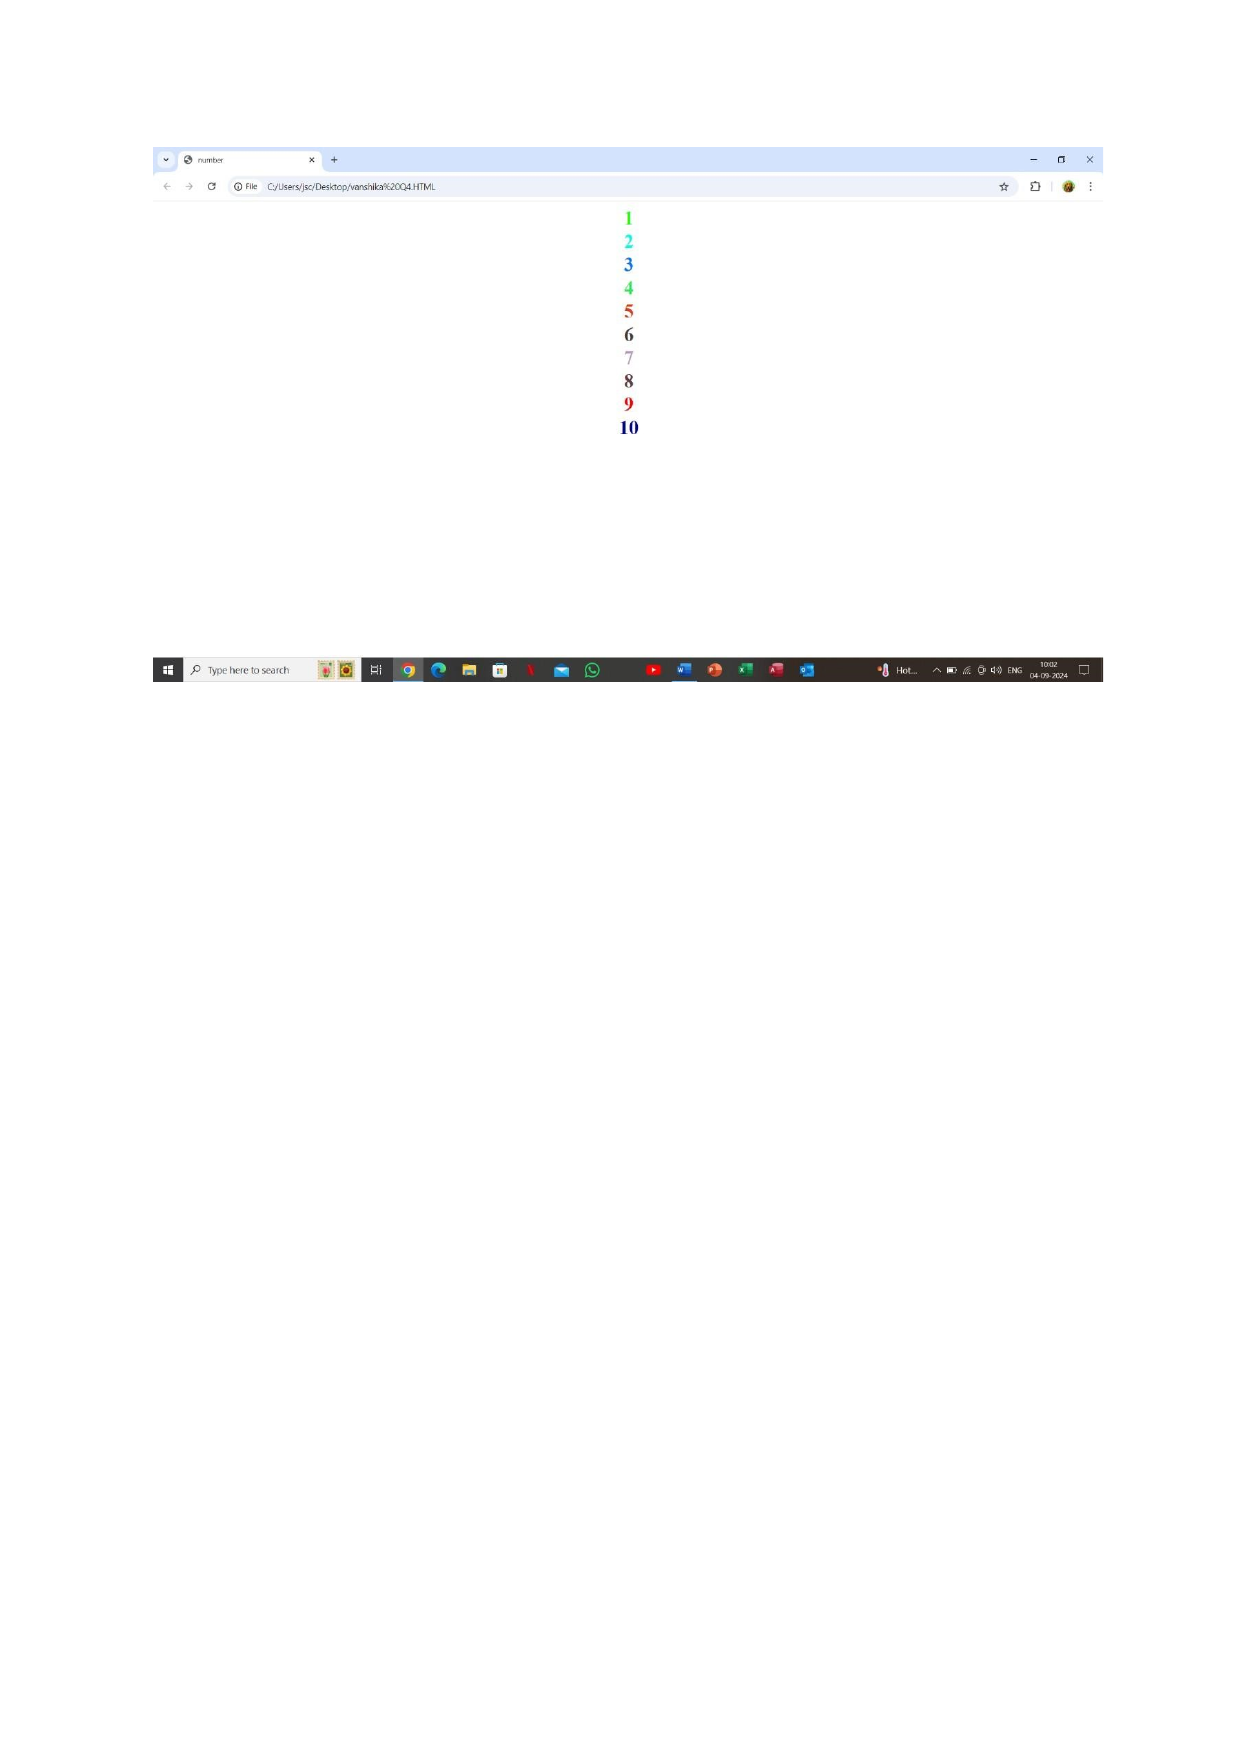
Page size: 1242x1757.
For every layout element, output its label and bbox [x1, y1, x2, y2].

picture [153, 147, 1104, 682]
